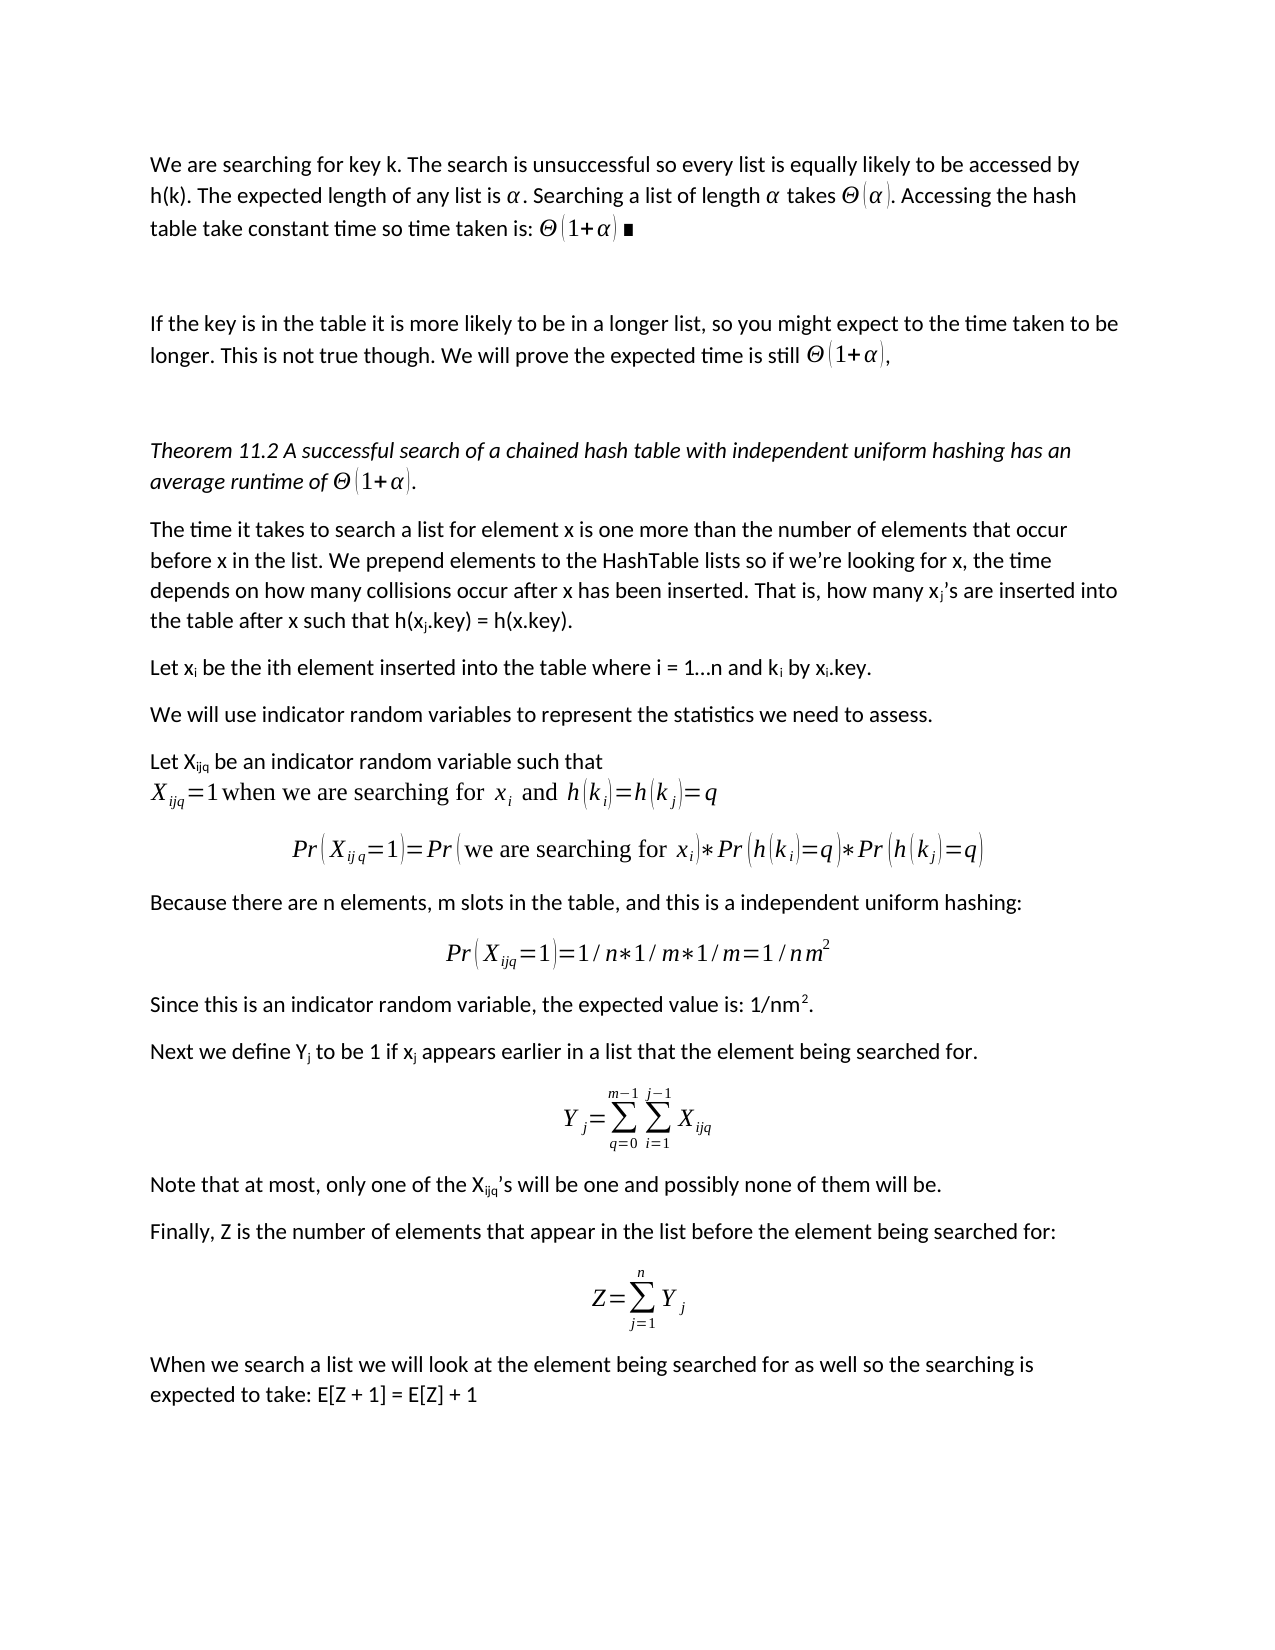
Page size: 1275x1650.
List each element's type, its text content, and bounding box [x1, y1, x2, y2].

text Finally, Z is the number of elements that appear in the list before the element being searched for: [150, 1217, 1125, 1245]
text When we search a list we will look at the element being searched for as well so the searching is expected to take: E[Z + 1] = E[Z] + 1 [150, 1350, 1125, 1408]
text Because there are n elements, m slots in the table, and this is a independent uniform hashing: [150, 888, 1125, 916]
text Note that at most, only one of the Xijq’s will be one and possibly none of them will be. [150, 1170, 1125, 1198]
text Let Xijq be an indicator random variable such that [150, 747, 1125, 812]
text Next we define Yj to be 1 if xj appears earlier in a list that the element being searched for. [150, 1037, 1125, 1065]
text We will use indicator random variables to represent the statistics we need to assess. [150, 700, 1125, 728]
text We are searching for key k. The search is unsuccessful so every list is equally likely to be accessed by h(k). The expected length of any list is . Searching a list of length takes . Accessing the hash table take constant time so time taken is: [150, 150, 1125, 244]
text The time it takes to search a list for element x is one more than the number of elements that occur before x in the list. We prepend elements to the HashTable lists so if we’re looking for x, the time depends on how many collisions occur after x has been inserted. That is, how many xj’s are inserted into the table after x such that h(xj.key) = h(x.key). [150, 516, 1125, 634]
text Since this is an indicator random variable, the expected value is: 1/nm2. [150, 990, 1125, 1018]
text If the key is in the table it is more likely to be in a longer list, so you might expect to the time taken to be longer. This is not true though. We will prove the expected time is still , [150, 309, 1125, 370]
text Theorem 11.2 A successful search of a chained hash table with independent uniform hashing has an average runtime of . [150, 436, 1125, 497]
text Let xi be the ith element inserted into the table where i = 1…n and ki by xi.key. [150, 653, 1125, 681]
